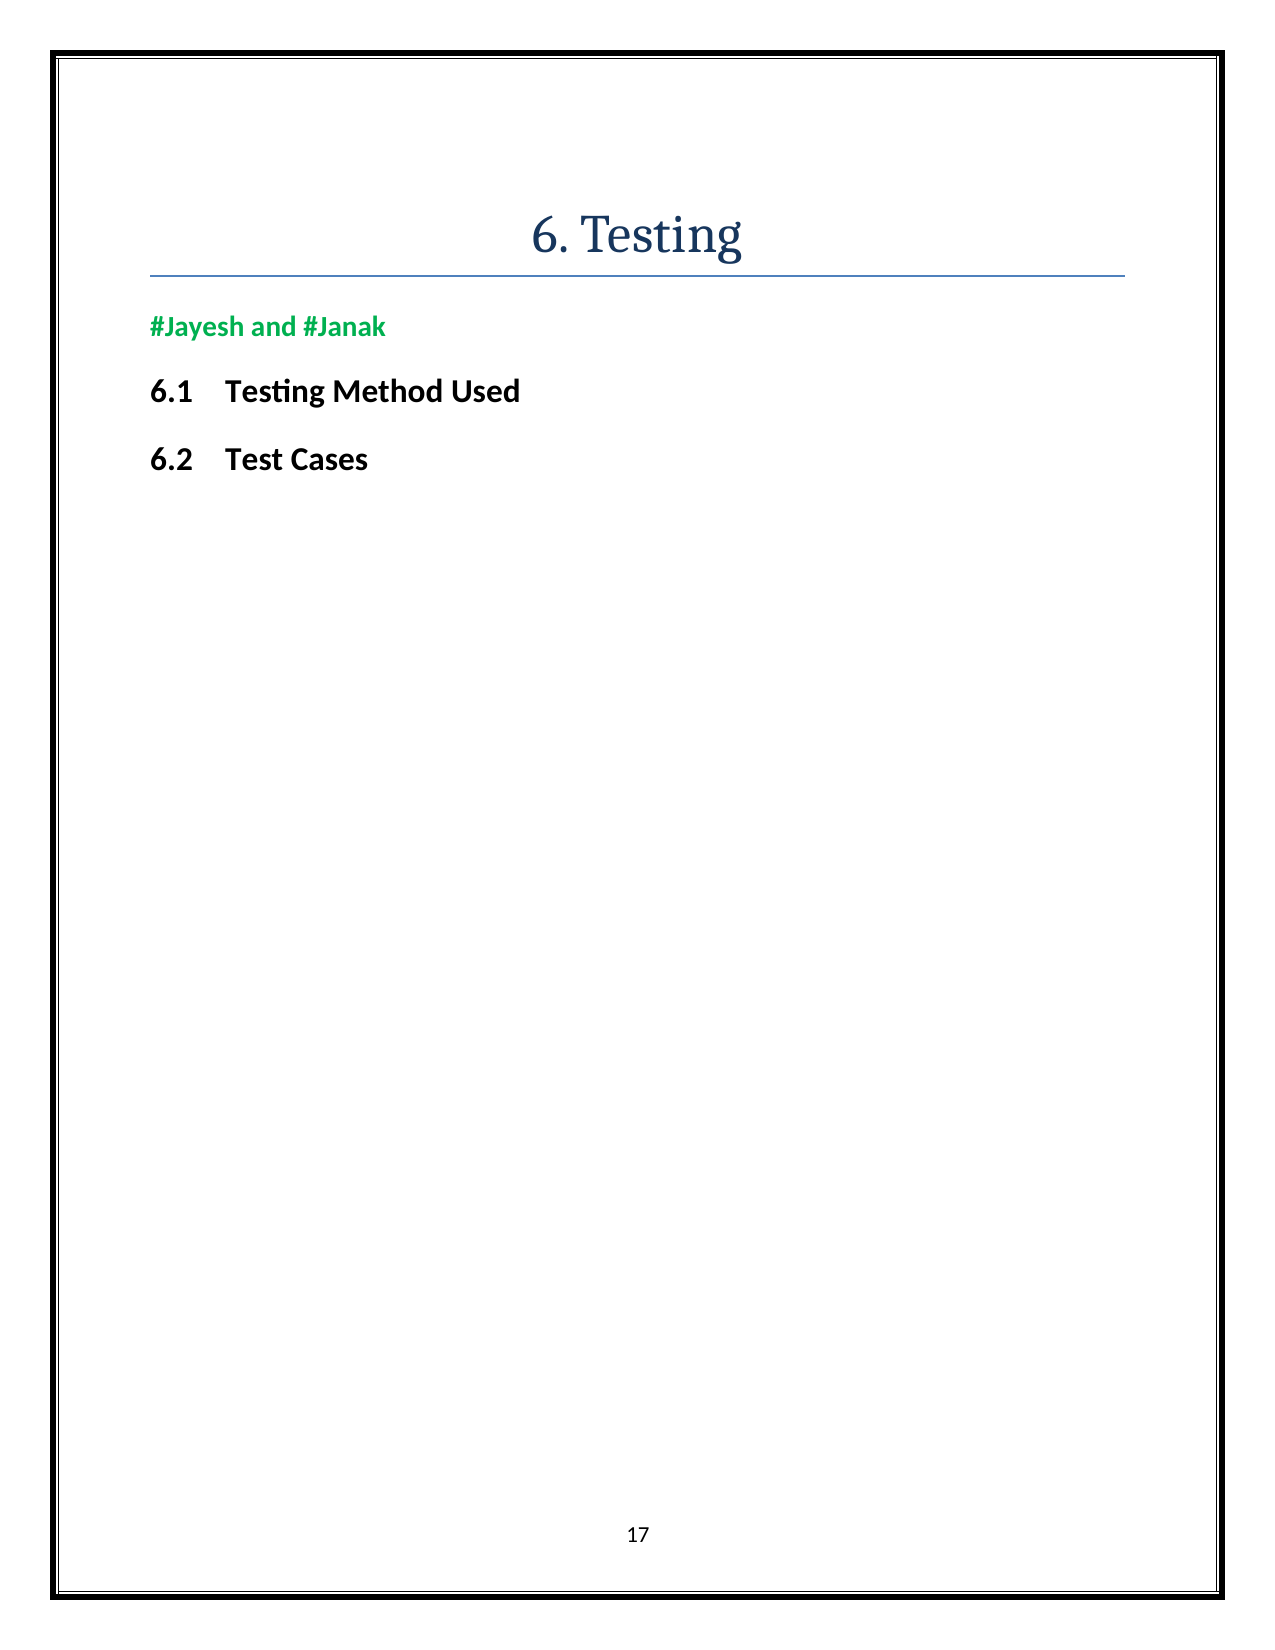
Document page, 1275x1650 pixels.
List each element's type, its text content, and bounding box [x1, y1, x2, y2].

title 6. Testing [150, 204, 1125, 275]
text 6.1 Testing Method Used [150, 370, 1125, 411]
text 6.2 Test Cases [150, 437, 1125, 478]
text #Jayesh and #Janak [150, 308, 1125, 344]
